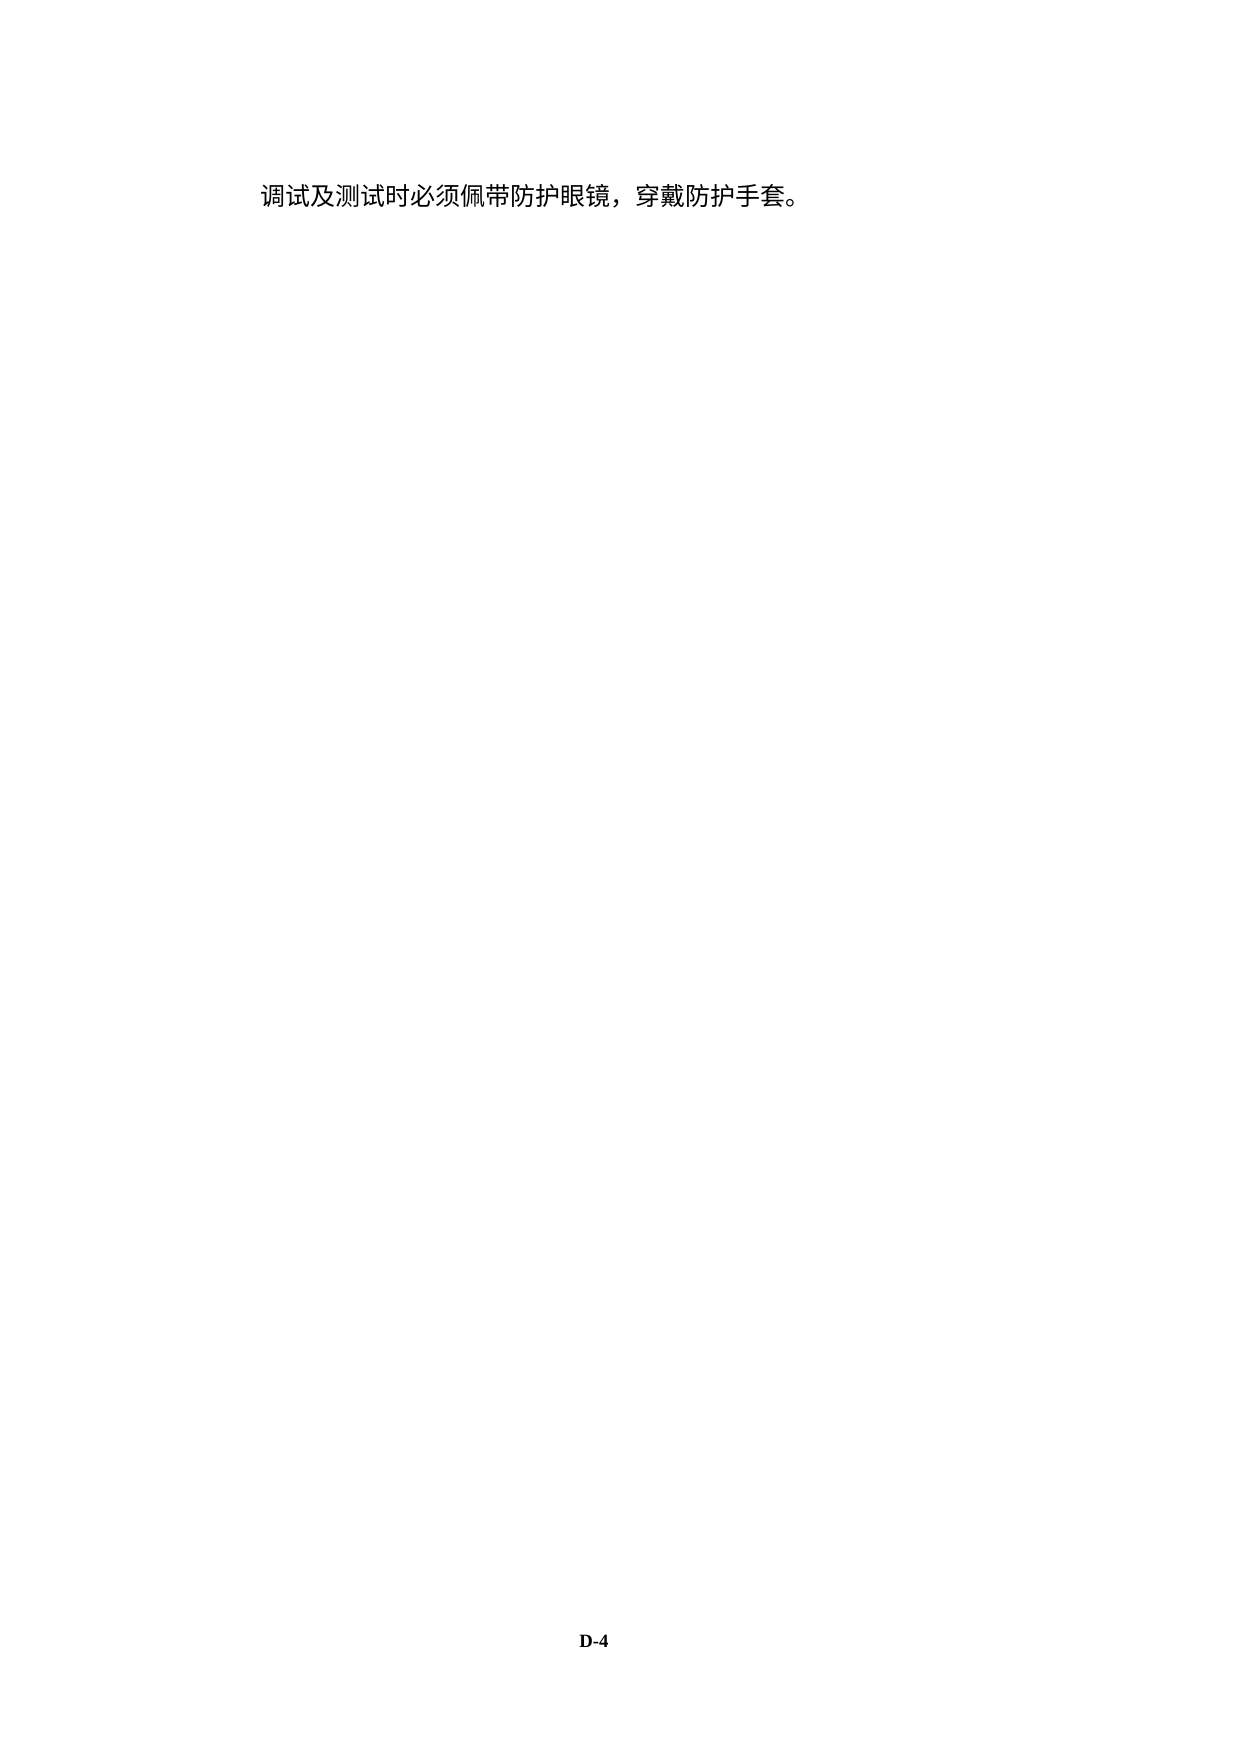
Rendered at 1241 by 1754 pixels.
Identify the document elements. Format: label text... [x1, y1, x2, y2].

text 调试及测试时必须佩带防护眼镜，穿戴防护手套。 [261, 162, 1098, 227]
